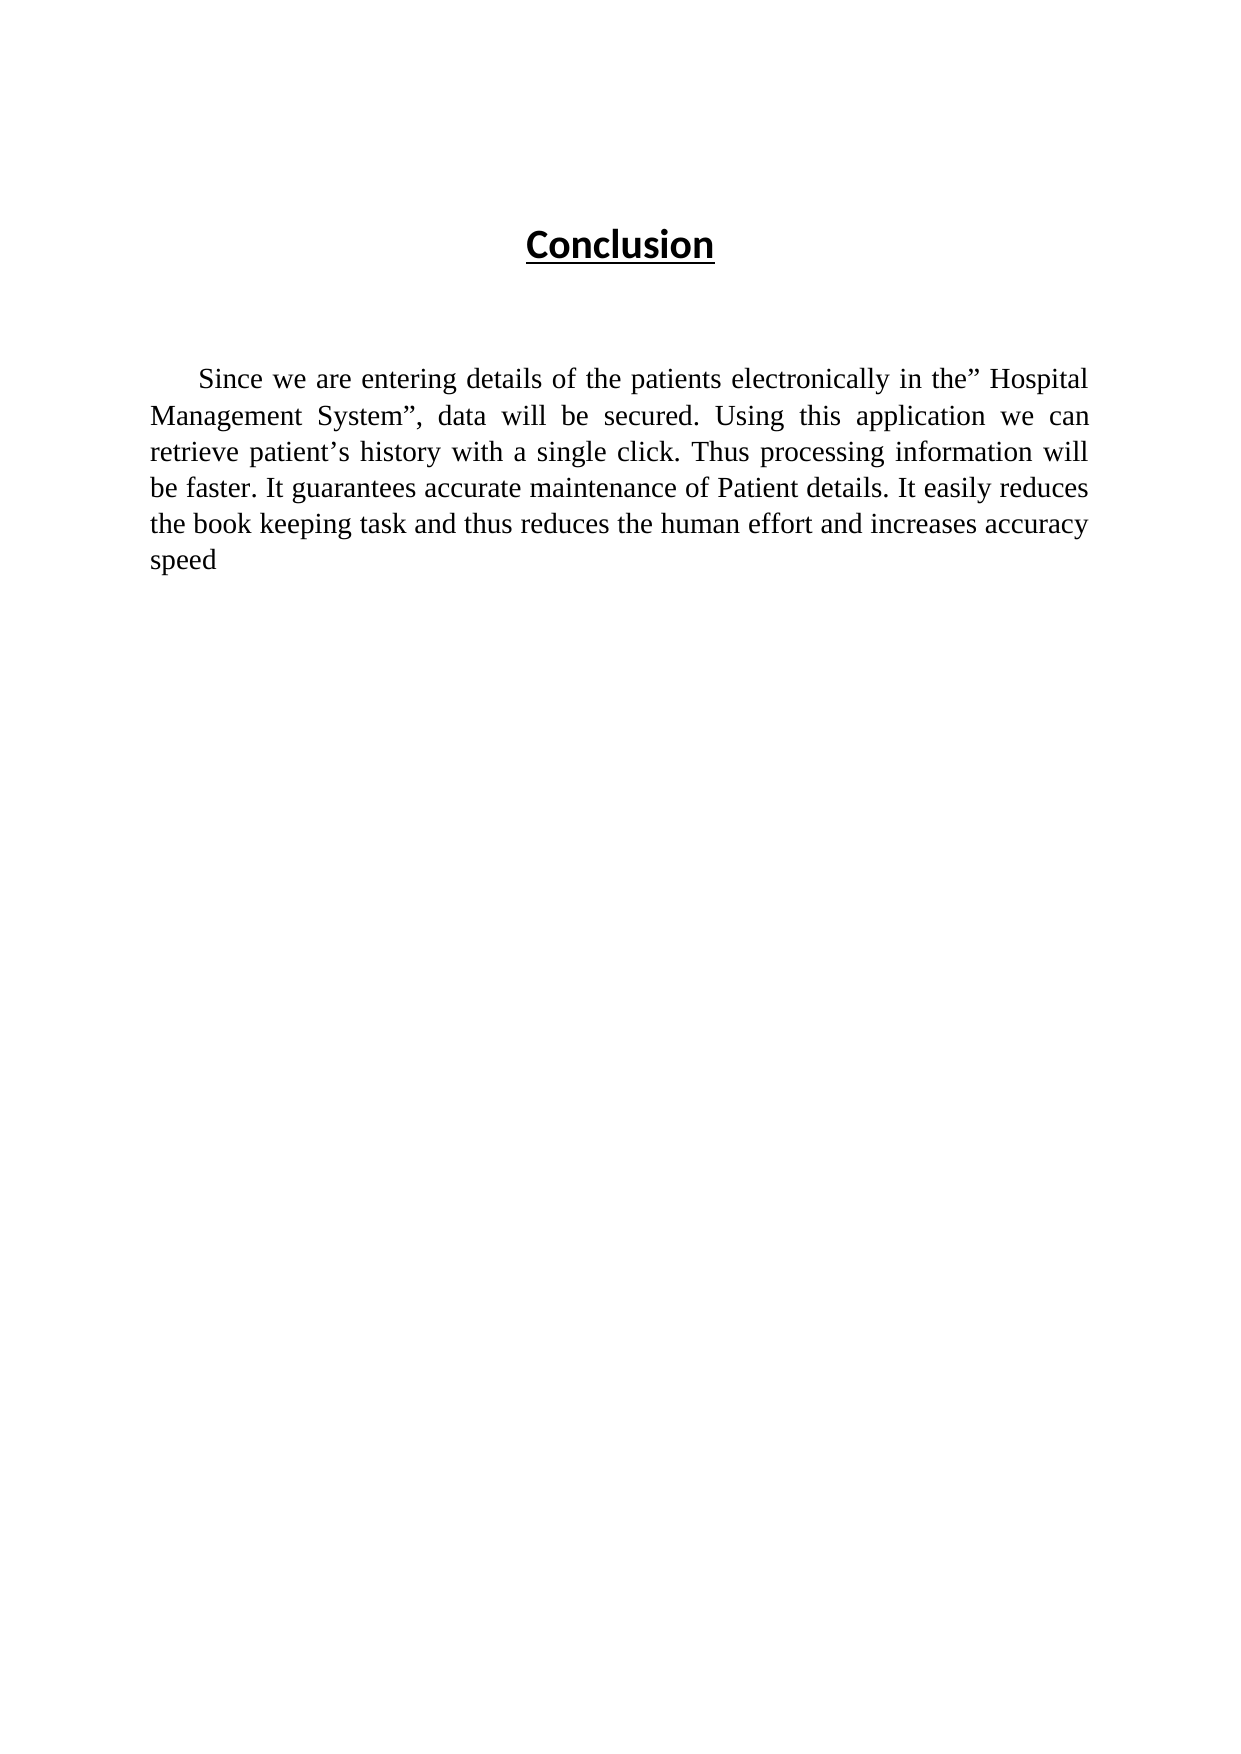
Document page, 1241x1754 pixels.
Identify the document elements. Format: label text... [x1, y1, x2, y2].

text Since we are entering details of the patients electronically in the” Hospital Management System”, data will be secured. Using this application we can retrieve patient’s history with a single click. Thus processing information will be faster. It guarantees accurate maintenance of Patient details. It easily reduces the book keeping task and thus reduces the human effort and increases accuracy speed [150, 361, 1090, 576]
text Conclusion [150, 218, 1090, 269]
